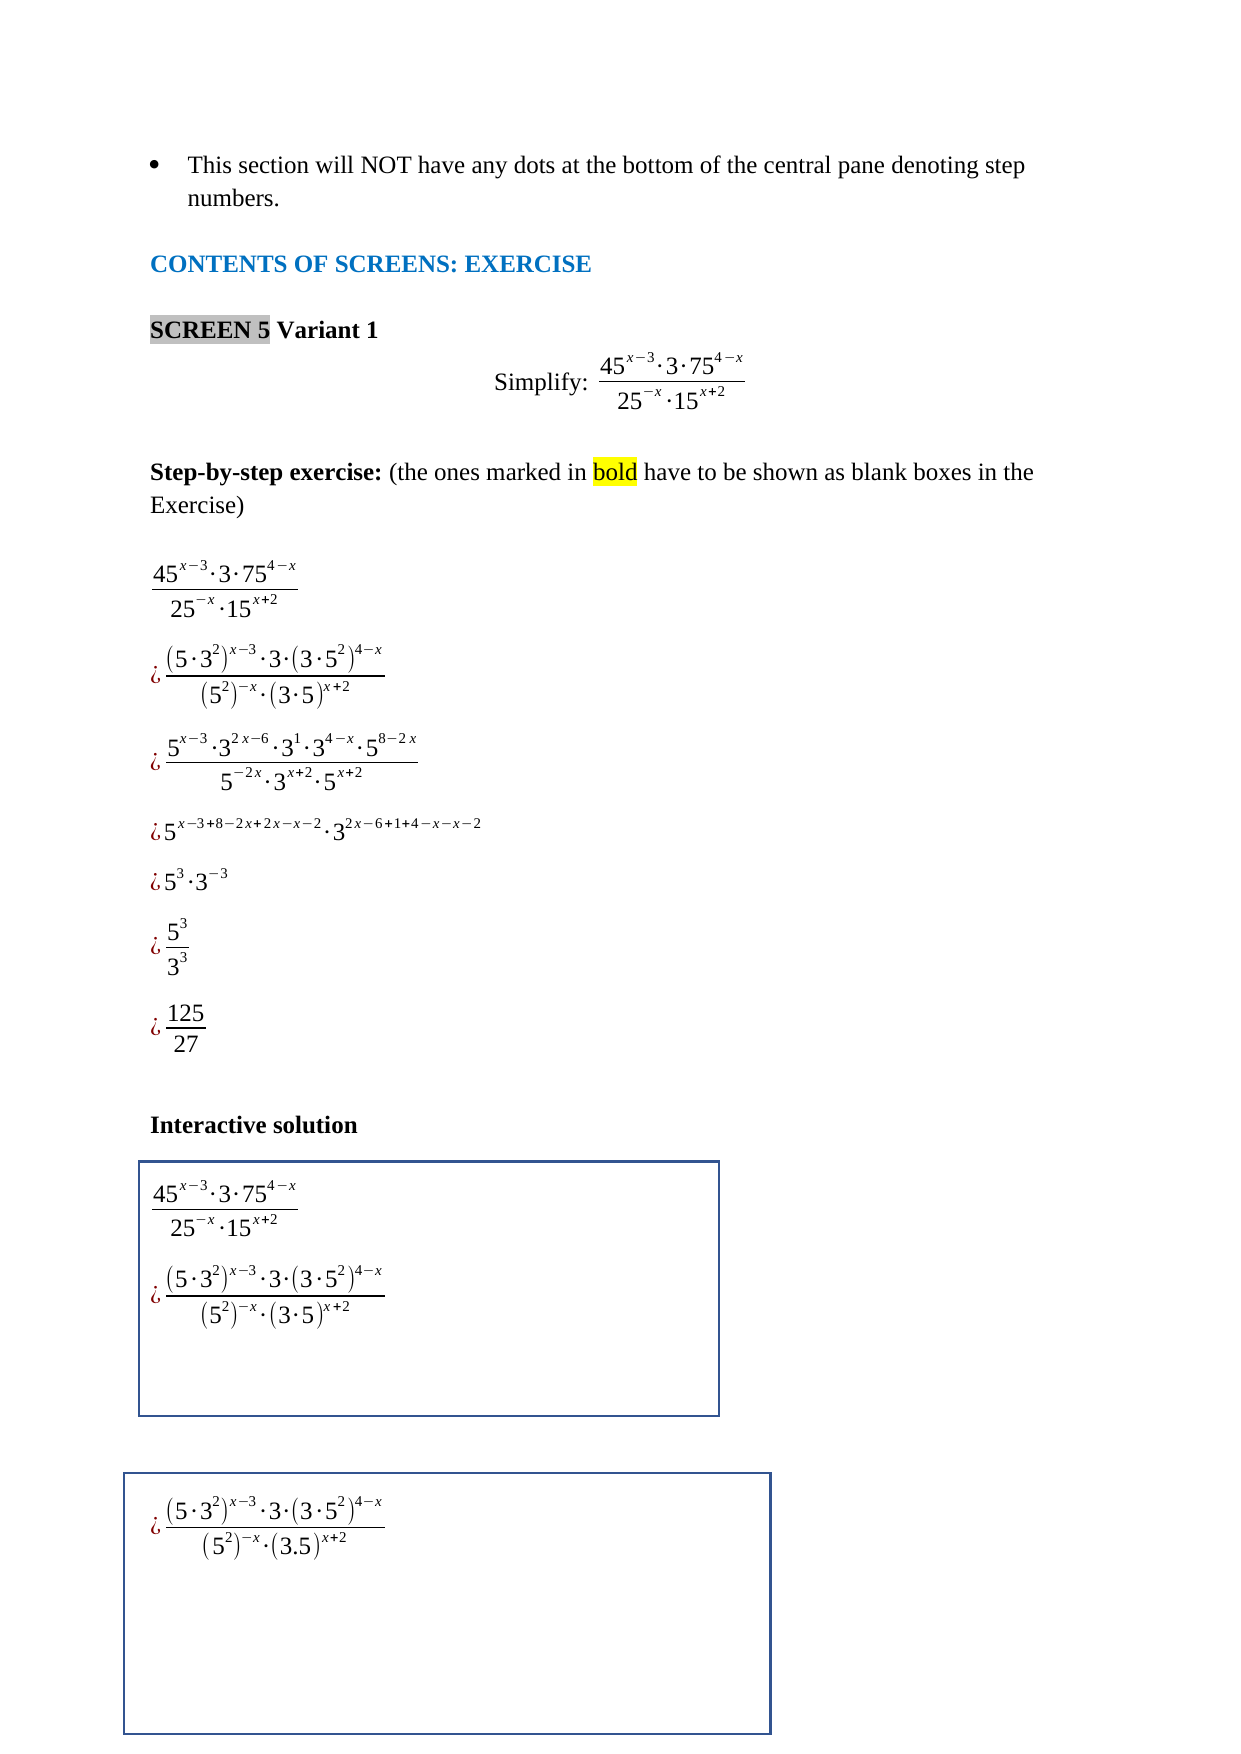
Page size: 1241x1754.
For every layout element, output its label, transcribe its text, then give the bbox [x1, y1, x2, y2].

text Simplify: [150, 348, 1090, 414]
text CONTENTS OF SCREENS: EXERCISE [150, 249, 1090, 278]
text Step-by-step exercise: (the ones marked in bold have to be shown as blank boxes in the Exercise) [150, 457, 1090, 519]
list This section will NOT have any dots at the bottom of the central pane denoting step numbers. [150, 150, 1090, 212]
text SCREEN 5 Variant 1 [270, 315, 1090, 344]
text Interactive solution [150, 1110, 1090, 1139]
